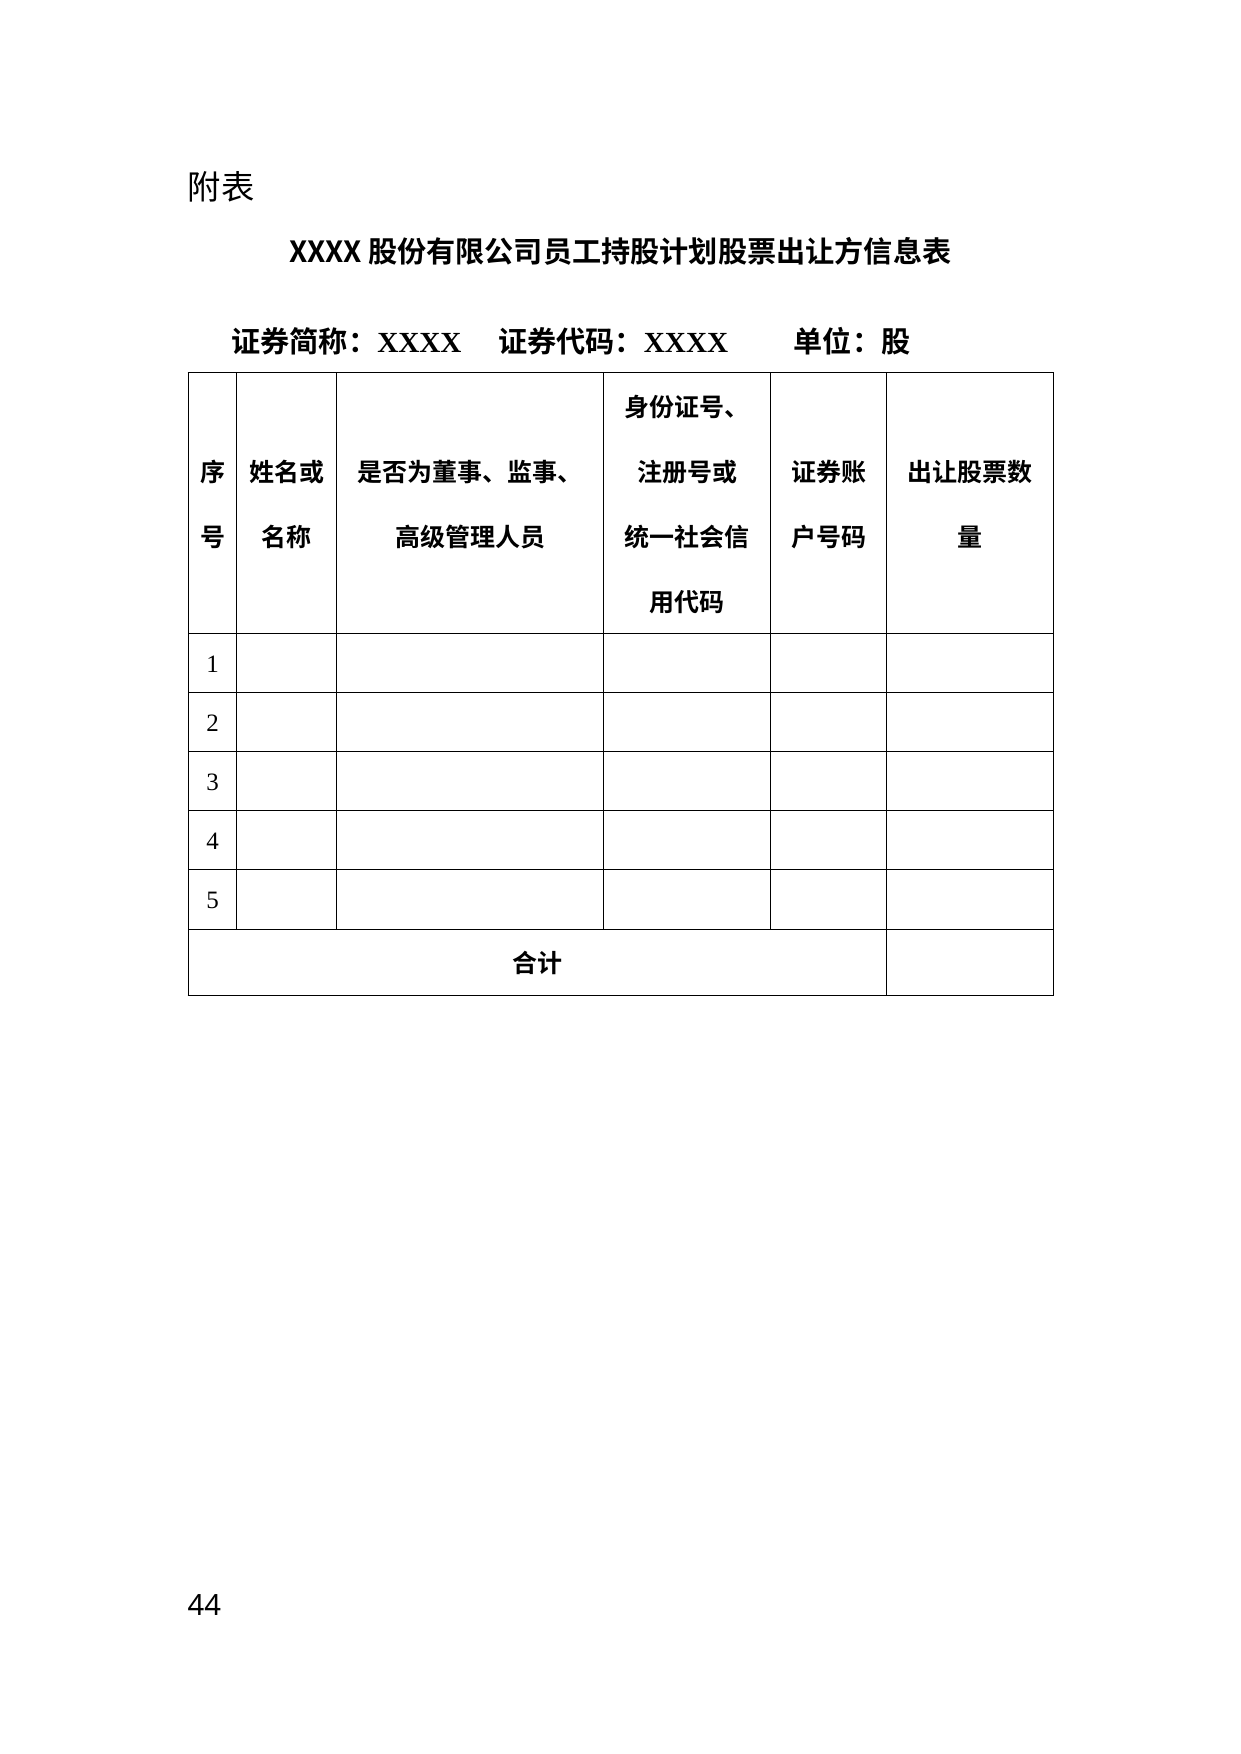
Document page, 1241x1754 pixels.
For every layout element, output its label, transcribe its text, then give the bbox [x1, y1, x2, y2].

table_cell 2 [189, 693, 236, 751]
table_cell [604, 752, 770, 810]
table_cell [887, 811, 1053, 869]
text 附表 [187, 152, 1053, 217]
table_header 身份证号、注册号或 统一社会信用代码 [604, 373, 770, 633]
table_cell [604, 634, 770, 692]
table_cell [237, 693, 336, 751]
table_cell 1 [189, 634, 236, 692]
table_header 姓名或名称 [237, 373, 336, 633]
table_header 序号 [189, 373, 236, 633]
table_header 是否为董事、监事、高级管理人员 [337, 373, 603, 633]
table_cell 合计 [189, 930, 886, 994]
table_cell [237, 811, 336, 869]
table_cell [771, 752, 886, 810]
table_cell 5 [189, 870, 236, 928]
table_cell [604, 870, 770, 928]
table_header 证券账户号码 [771, 373, 886, 633]
table_header 出让股票数量 [887, 373, 1053, 633]
table_cell [337, 752, 603, 810]
table_cell [337, 634, 603, 692]
table_cell [887, 634, 1053, 692]
table_cell [604, 693, 770, 751]
table_cell [237, 752, 336, 810]
table_cell [237, 870, 336, 928]
table_cell [887, 930, 1053, 994]
table_cell [887, 752, 1053, 810]
table_cell [604, 811, 770, 869]
table_cell 4 [189, 811, 236, 869]
text 证券简称：XXXX 证券代码：XXXX 单位：股 [187, 307, 1053, 372]
table_cell [771, 870, 886, 928]
table_cell [337, 693, 603, 751]
table_cell [337, 870, 603, 928]
table_cell [887, 693, 1053, 751]
table_cell [337, 811, 603, 869]
table_cell [237, 634, 336, 692]
text XXXX股份有限公司员工持股计划股票出让方信息表 [187, 217, 1053, 282]
table_cell [771, 693, 886, 751]
table_cell [887, 870, 1053, 928]
table_cell 3 [189, 752, 236, 810]
table_cell [771, 634, 886, 692]
table_cell [771, 811, 886, 869]
